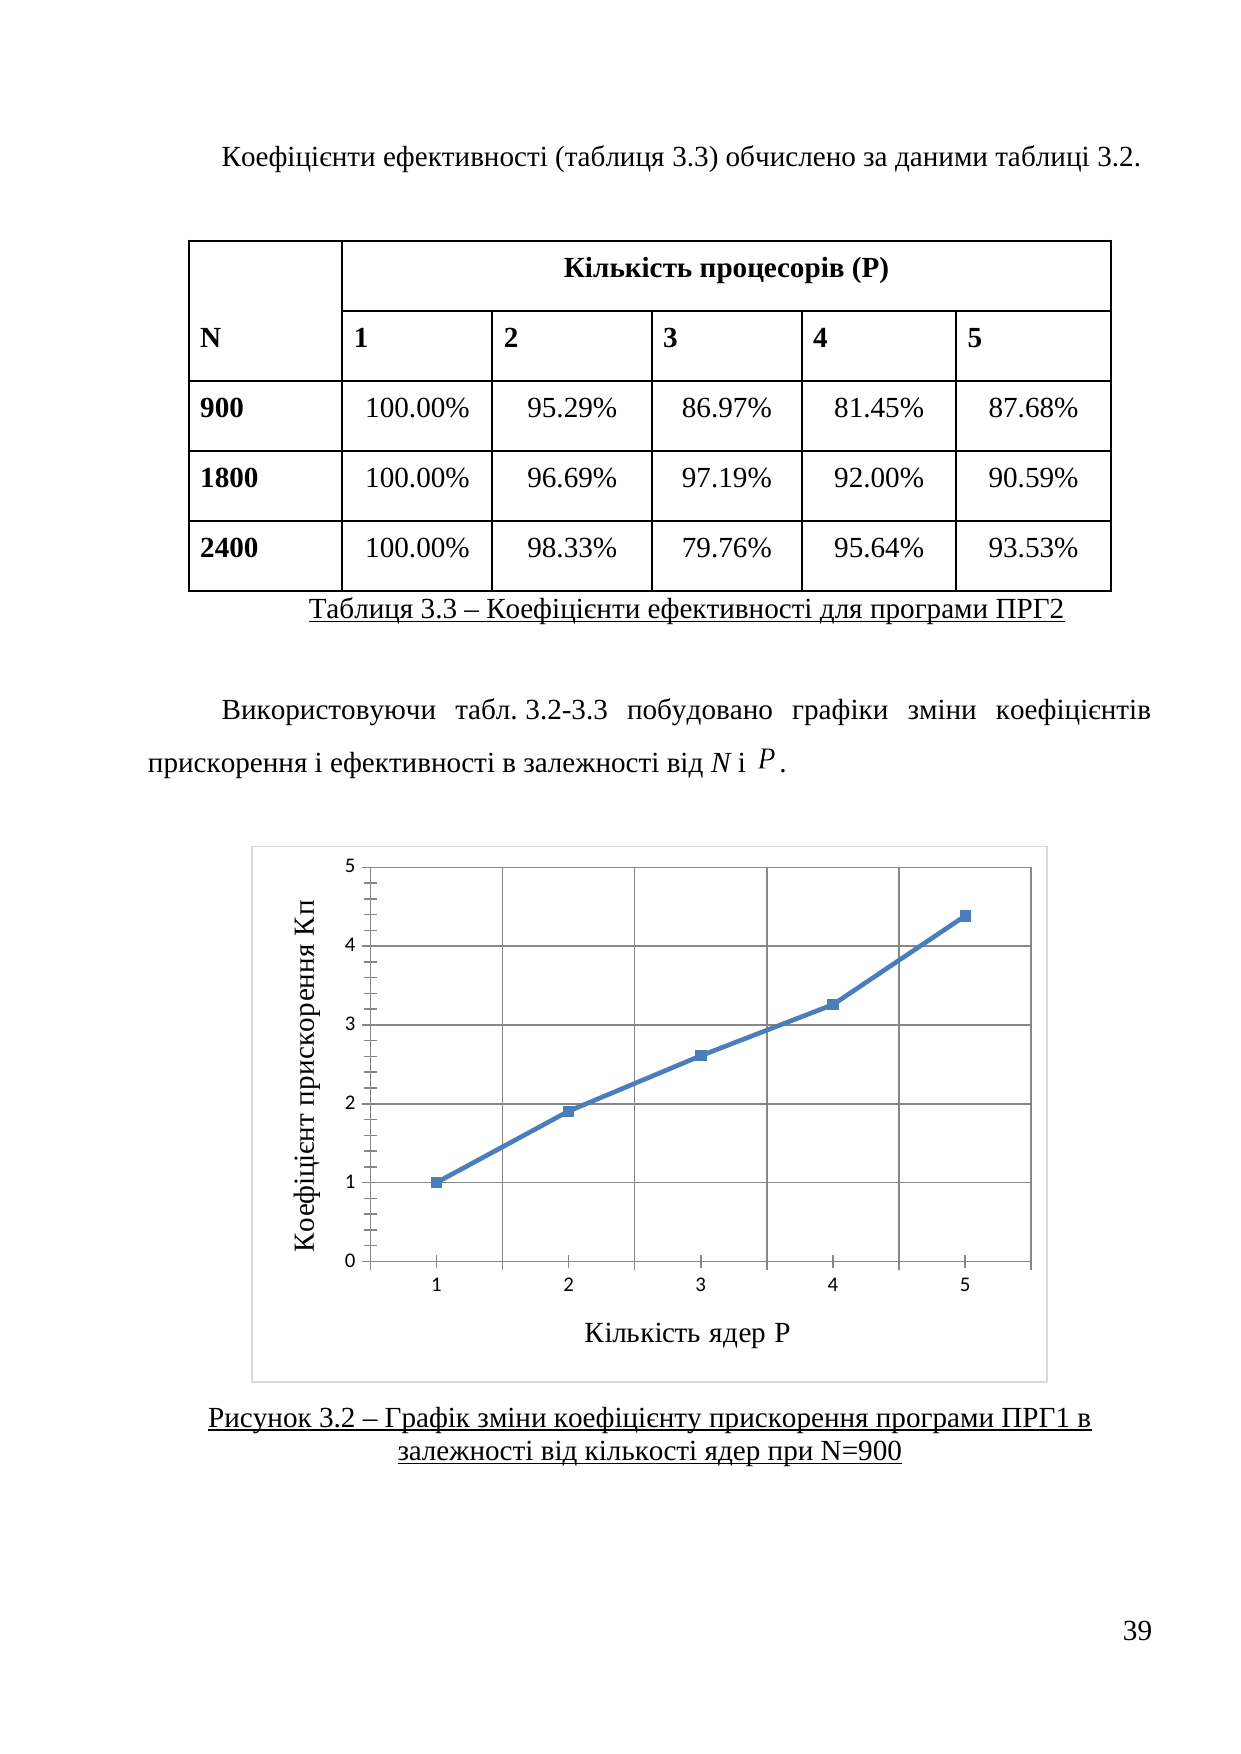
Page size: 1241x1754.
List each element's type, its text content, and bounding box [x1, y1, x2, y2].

table_cell 92.00% [803, 452, 955, 519]
table_cell 95.64% [803, 522, 955, 589]
text Таблиця 3.3 – Коефіцієнти ефективності для програми ПРГ2 [148, 592, 1152, 625]
table_cell 1800 [190, 452, 341, 519]
table_cell 100.00% [343, 382, 491, 449]
table_cell 2 [493, 312, 651, 379]
table_cell 1 [343, 312, 491, 379]
table_header Кількість процесорів (P) [343, 242, 1110, 309]
table_cell 2400 [190, 522, 341, 589]
text Використовуючи табл. 3.2-3.3 побудовано графіки зміни коефіцієнтів прискорення і ефективності в залежності від N і . [148, 692, 1152, 778]
table_cell 100.00% [343, 522, 491, 589]
table_cell 5 [957, 312, 1110, 379]
table_cell 4 [803, 312, 955, 379]
table_cell 900 [190, 382, 341, 449]
table_cell 98.33% [493, 522, 651, 589]
text Коефіцієнти ефективності (таблиця 3.3) обчислено за даними таблиці 3.2. [148, 139, 1152, 172]
table_cell 86.97% [653, 382, 801, 449]
table_cell 87.68% [957, 382, 1110, 449]
table_cell 3 [653, 312, 801, 379]
table_cell 90.59% [957, 452, 1110, 519]
text Рисунок 3.2 – Графік зміни коефіцієнту прискорення програми ПРГ1 в залежності від кількості ядер при N=900 [148, 1400, 1152, 1467]
table_cell 93.53% [957, 522, 1110, 589]
table_cell 81.45% [803, 382, 955, 449]
table_cell 96.69% [493, 452, 651, 519]
table_cell 95.29% [493, 382, 651, 449]
table_cell 100.00% [343, 452, 491, 519]
table_cell 97.19% [653, 452, 801, 519]
table_header [190, 242, 341, 309]
table_cell N [190, 310, 341, 379]
table_cell 79.76% [653, 522, 801, 589]
